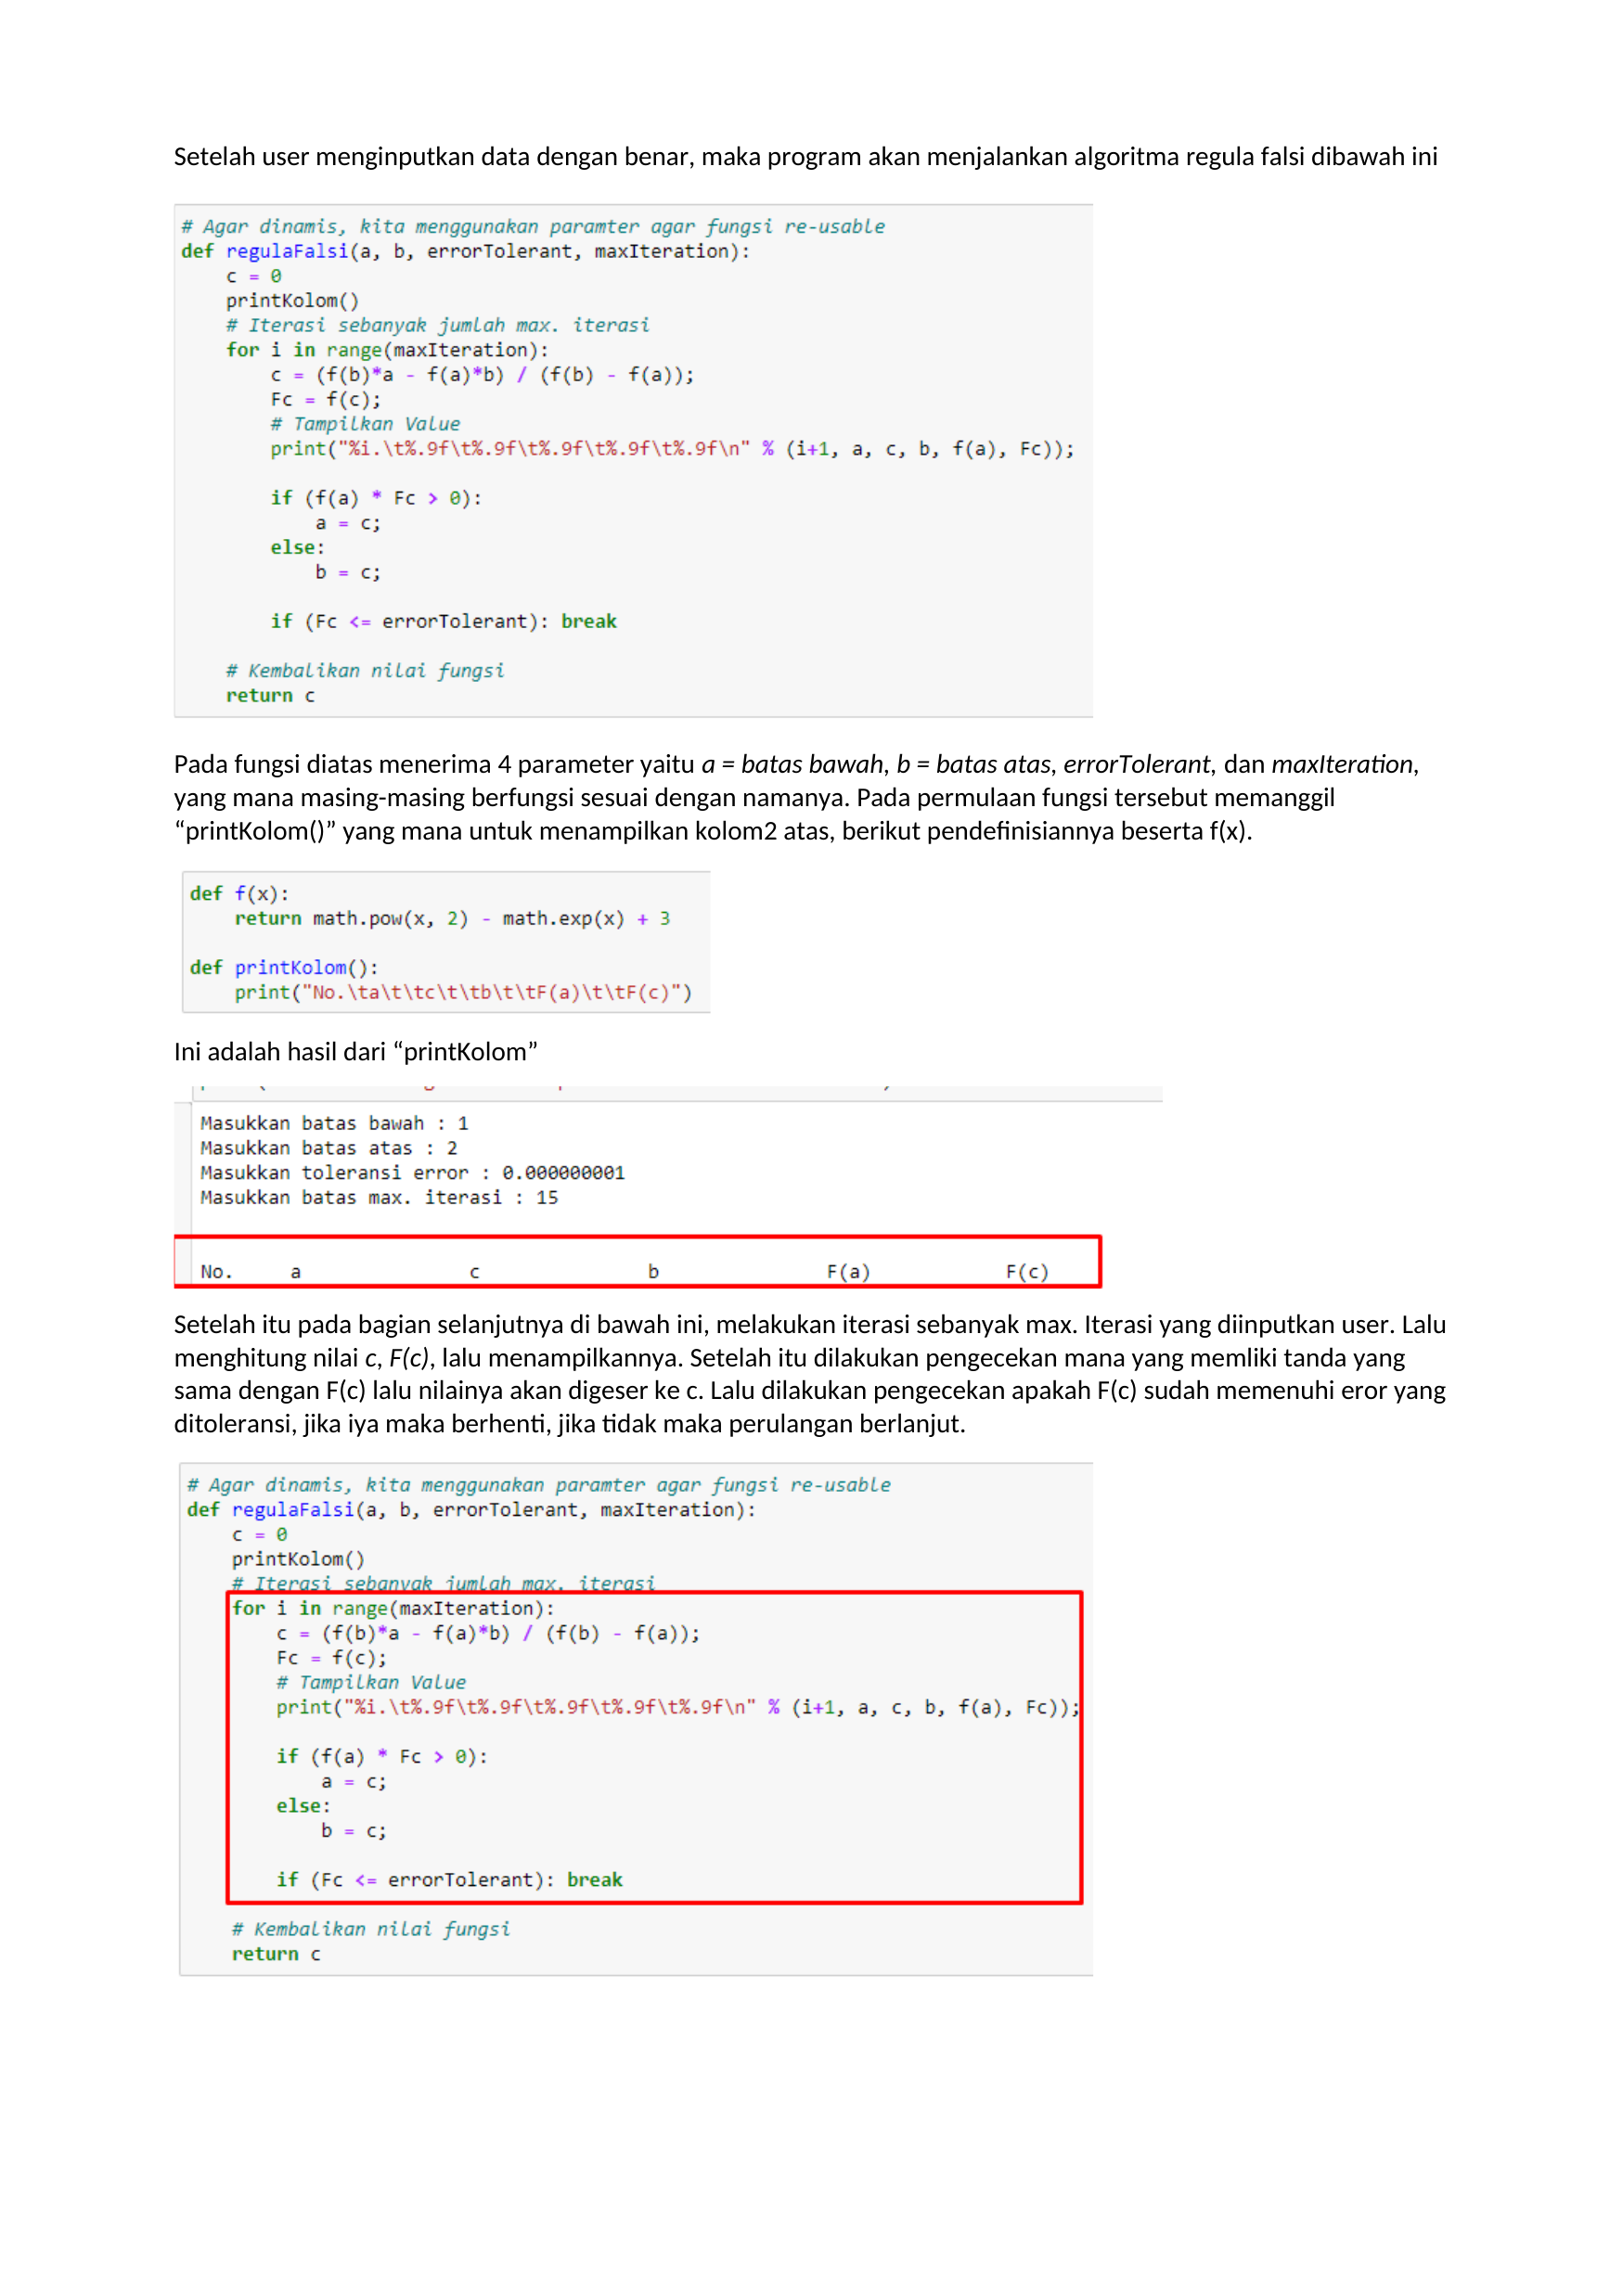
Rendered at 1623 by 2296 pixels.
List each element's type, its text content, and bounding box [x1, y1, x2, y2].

text Ini adalah hasil dari “printKolom” [174, 1034, 1449, 1068]
text Setelah itu pada bagian selanjutnya di bawah ini, melakukan iterasi sebanyak max. Iterasi yang diinputkan user. Lalu menghitung nilai c, F(c), lalu menampilkannya. Setelah itu dilakukan pengecekan mana yang memliki tanda yang sama dengan F(c) lalu nilainya akan digeser ke c. Lalu dilakukan pengecekan apakah F(c) sudah memenuhi eror yang ditoleransi, jika iya maka berhenti, jika tidak maka perulangan berlanjut. [174, 1307, 1449, 1440]
text Setelah user menginputkan data dengan benar, maka program akan menjalankan algoritma regula falsi dibawah ini [174, 139, 1449, 173]
picture [174, 1086, 1164, 1289]
picture [174, 866, 711, 1015]
text Pada fungsi diatas menerima 4 parameter yaitu a = batas bawah, b = batas atas, errorTolerant, dan maxIteration, yang mana masing-masing berfungsi sesuai dengan namanya. Pada permulaan fungsi tersebut memanggil “printKolom()” yang mana untuk menampilkan kolom2 atas, berikut pendefinisiannya beserta f(x). [174, 747, 1449, 846]
picture [174, 1458, 1094, 1985]
picture [174, 191, 1094, 728]
